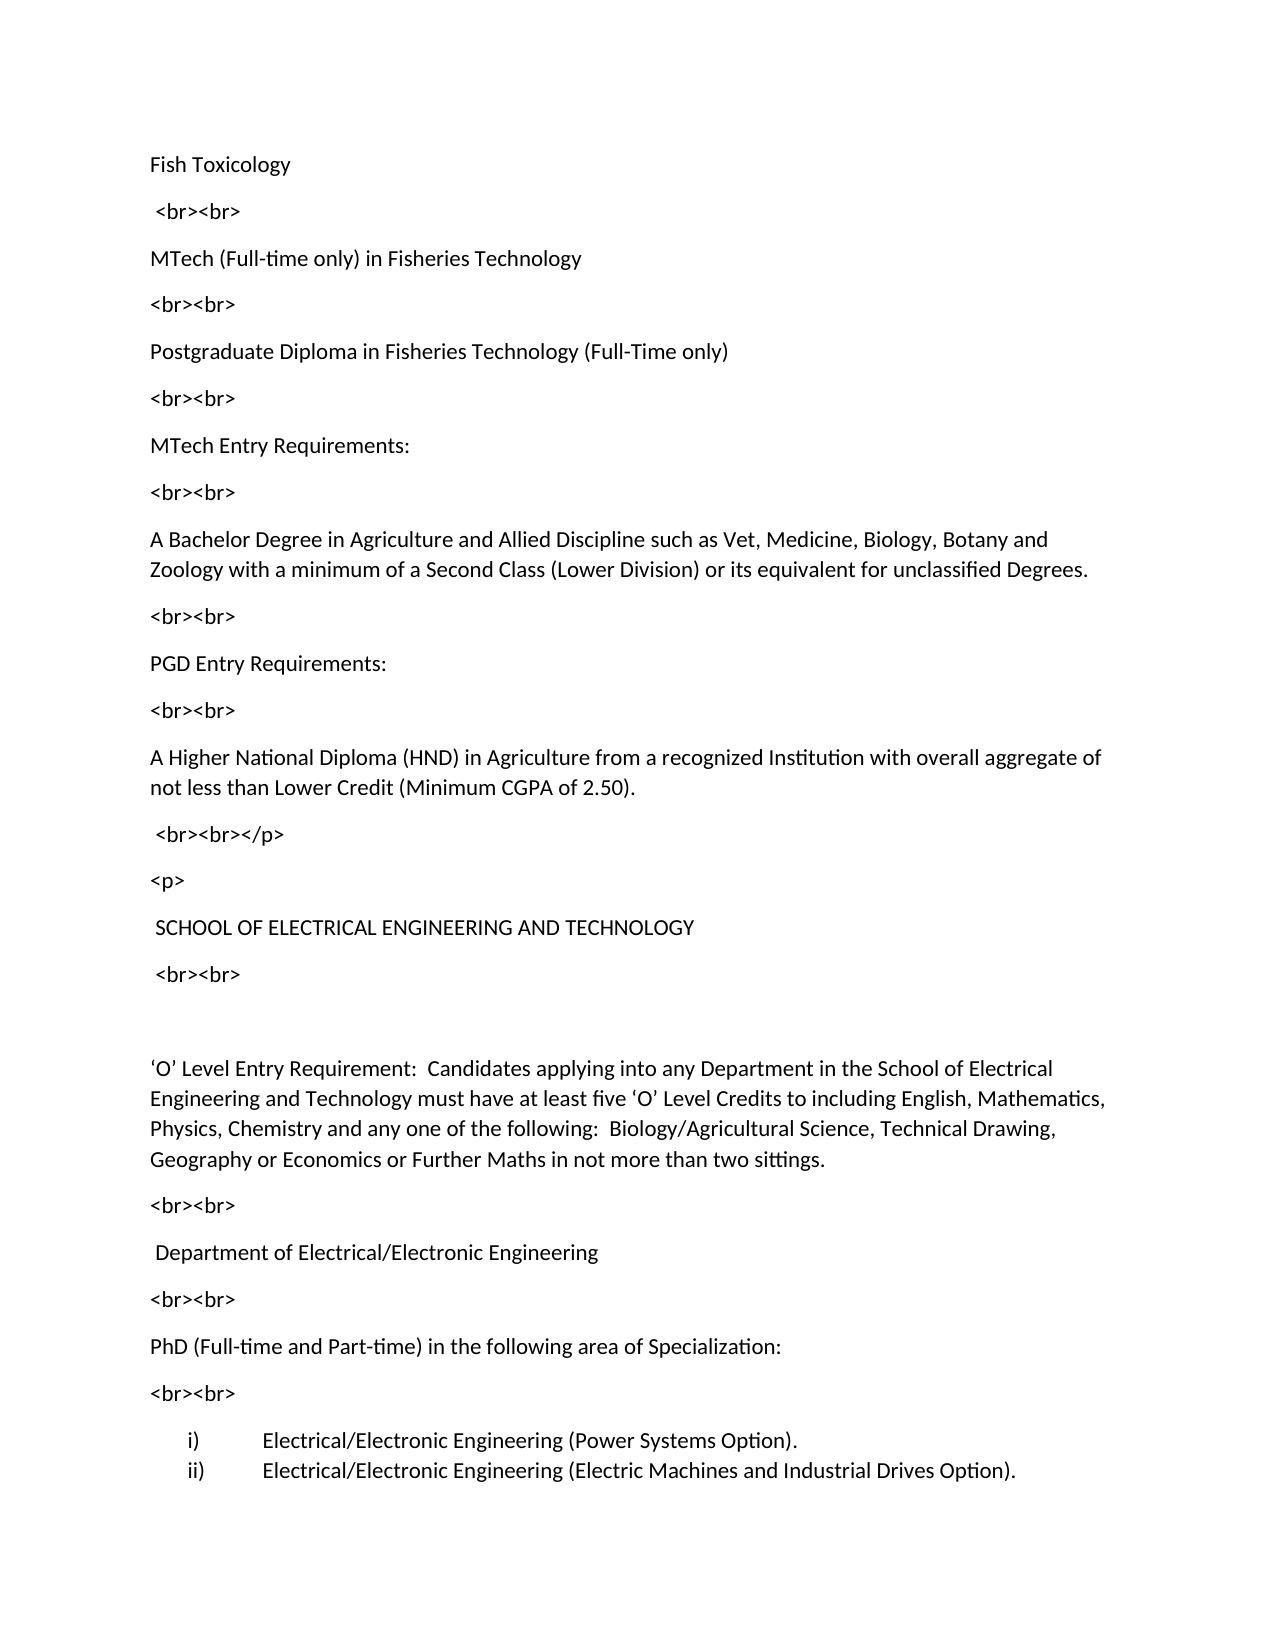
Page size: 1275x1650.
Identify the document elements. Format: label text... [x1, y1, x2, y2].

text PGD Entry Requirements: [150, 649, 1125, 677]
text <br><br> [150, 1192, 1125, 1220]
text <br><br> [150, 291, 1125, 319]
text <p> [150, 867, 1125, 895]
text <br><br> [150, 1285, 1125, 1313]
text <br><br> [150, 197, 1125, 225]
text <br><br> [150, 696, 1125, 724]
text Fish Toxicology [150, 150, 1125, 178]
list Electrical/Electronic Engineering (Electric Machines and Industrial Drives Option). [187, 1456, 1125, 1484]
text SCHOOL OF ELECTRICAL ENGINEERING AND TECHNOLOGY [150, 913, 1125, 942]
text <br><br> [150, 478, 1125, 506]
text MTech (Full-time only) in Fisheries Technology [150, 244, 1125, 272]
text <br><br> [150, 602, 1125, 630]
text <br><br> [150, 1379, 1125, 1407]
text A Bachelor Degree in Agriculture and Allied Discipline such as Vet, Medicine, Biology, Botany and Zoology with a minimum of a Second Class (Lower Division) or its equivalent for unclassified Degrees. [150, 525, 1125, 583]
text Department of Electrical/Electronic Engineering [150, 1238, 1125, 1267]
text A Higher National Diploma (HND) in Agriculture from a recognized Institution with overall aggregate of not less than Lower Credit (Minimum CGPA of 2.50). [150, 743, 1125, 801]
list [187, 1426, 1125, 1454]
text Postgraduate Diploma in Fisheries Technology (Full-Time only) [150, 337, 1125, 366]
text <br><br> [150, 384, 1125, 412]
text <br><br> [150, 960, 1125, 988]
text PhD (Full-time and Part-time) in the following area of Specialization: [150, 1332, 1125, 1360]
text ‘O’ Level Entry Requirement: Candidates applying into any Department in the School of Electrical Engineering and Technology must have at least five ‘O’ Level Credits to including English, Mathematics, Physics, Chemistry and any one of the following: Biology/Agricultural Science, Technical Drawing, Geography or Economics or Further Maths in not more than two sittings. [150, 1054, 1125, 1173]
text MTech Entry Requirements: [150, 431, 1125, 459]
text <br><br></p> [150, 820, 1125, 848]
